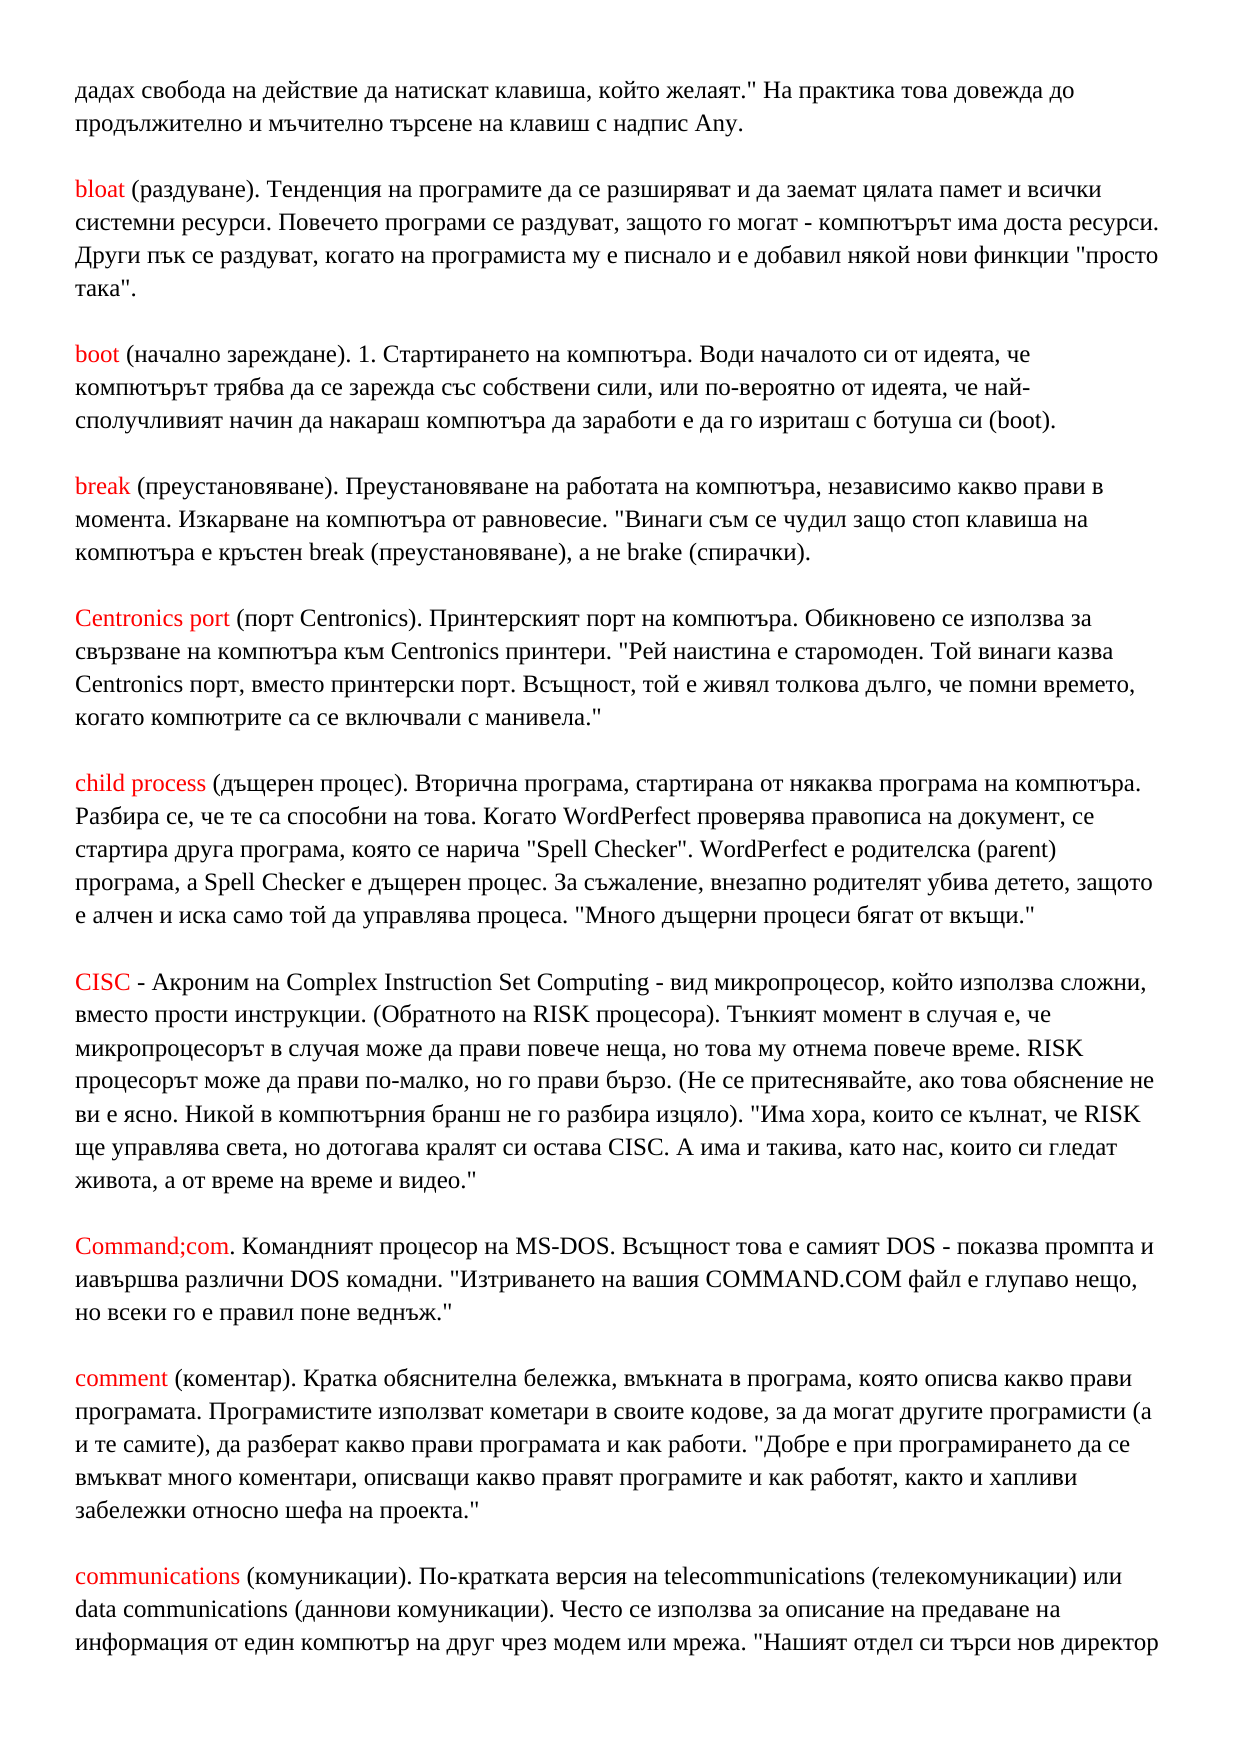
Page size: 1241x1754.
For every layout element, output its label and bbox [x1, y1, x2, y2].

text [75, 75, 1165, 1656]
